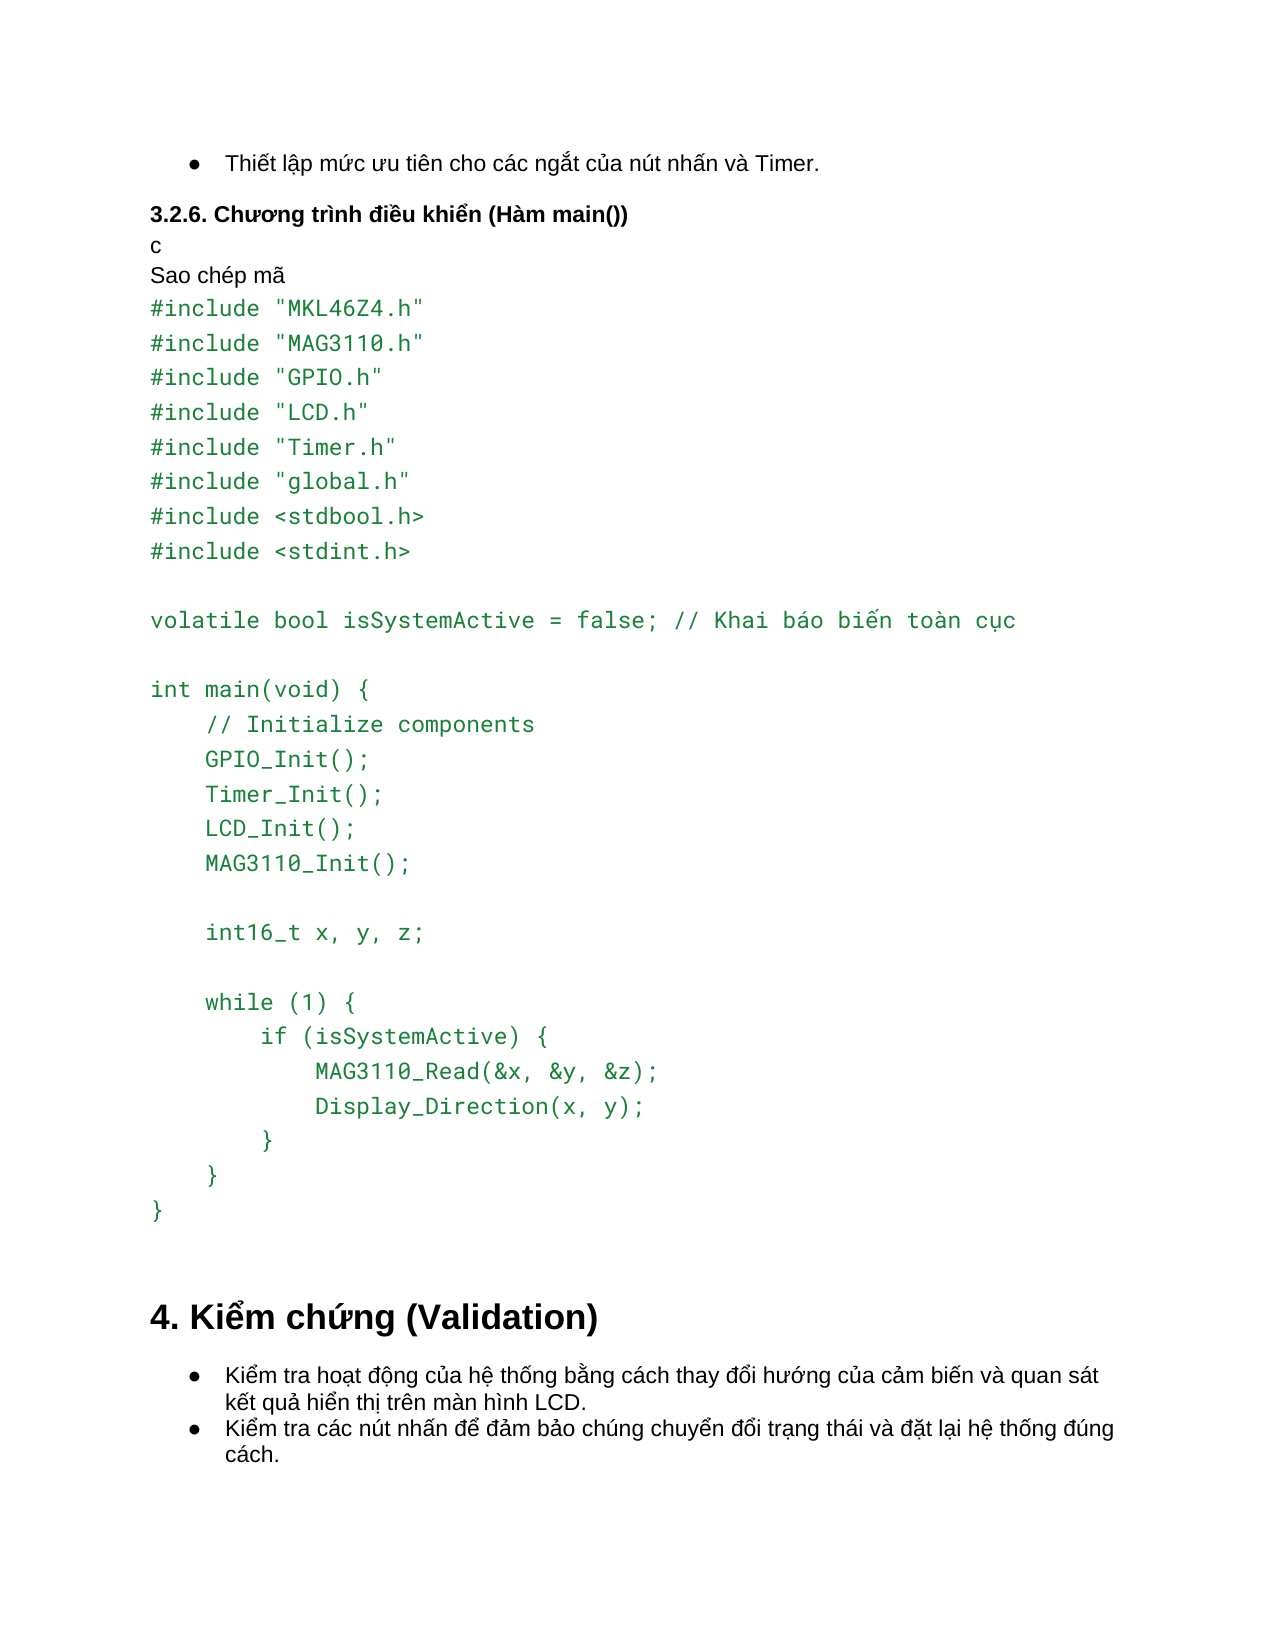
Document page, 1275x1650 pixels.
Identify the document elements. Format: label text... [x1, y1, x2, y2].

text GPIO_Init(); [150, 743, 1125, 773]
list Kiểm tra các nút nhấn để đảm bảo chúng chuyển đổi trạng thái và đặt lại hệ thống đúng cách. [187, 1415, 1125, 1468]
text } [150, 1194, 1125, 1224]
text #include "MAG3110.h" [150, 327, 1125, 357]
text int16_t x, y, z; [150, 917, 1125, 947]
subtitle 3.2.6. Chương trình điều khiển (Hàm main()) [150, 201, 1125, 228]
text #include "LCD.h" [150, 396, 1125, 427]
text #include "global.h" [150, 466, 1125, 496]
text #include "GPIO.h" [150, 362, 1125, 392]
text volatile bool isSystemActive = false; // Khai báo biến toàn cục [150, 604, 1125, 635]
text int main(void) { [150, 674, 1125, 704]
text #include <stdbool.h> [150, 500, 1125, 531]
text } [150, 1159, 1125, 1190]
text } [150, 1125, 1125, 1155]
text #include "MKL46Z4.h" [150, 292, 1125, 322]
text // Initialize components [150, 708, 1125, 739]
text c [150, 232, 1125, 258]
text Sao chép mã [150, 262, 1125, 288]
list Thiết lập mức ưu tiên cho các ngắt của nút nhấn và Timer. [187, 150, 1125, 176]
subtitle 4. Kiểm chứng (Validation) [150, 1297, 1125, 1337]
text #include "Timer.h" [150, 431, 1125, 461]
text #include <stdint.h> [150, 535, 1125, 565]
text while (1) { [150, 986, 1125, 1016]
text LCD_Init(); [150, 813, 1125, 843]
list Kiểm tra hoạt động của hệ thống bằng cách thay đổi hướng của cảm biến và quan sát kết quả hiển thị trên màn hình LCD. [187, 1362, 1125, 1415]
text MAG3110_Init(); [150, 847, 1125, 877]
text if (isSystemActive) { [150, 1021, 1125, 1051]
text Display_Direction(x, y); [150, 1090, 1125, 1120]
text MAG3110_Read(&x, &y, &z); [150, 1055, 1125, 1086]
text Timer_Init(); [150, 778, 1125, 808]
